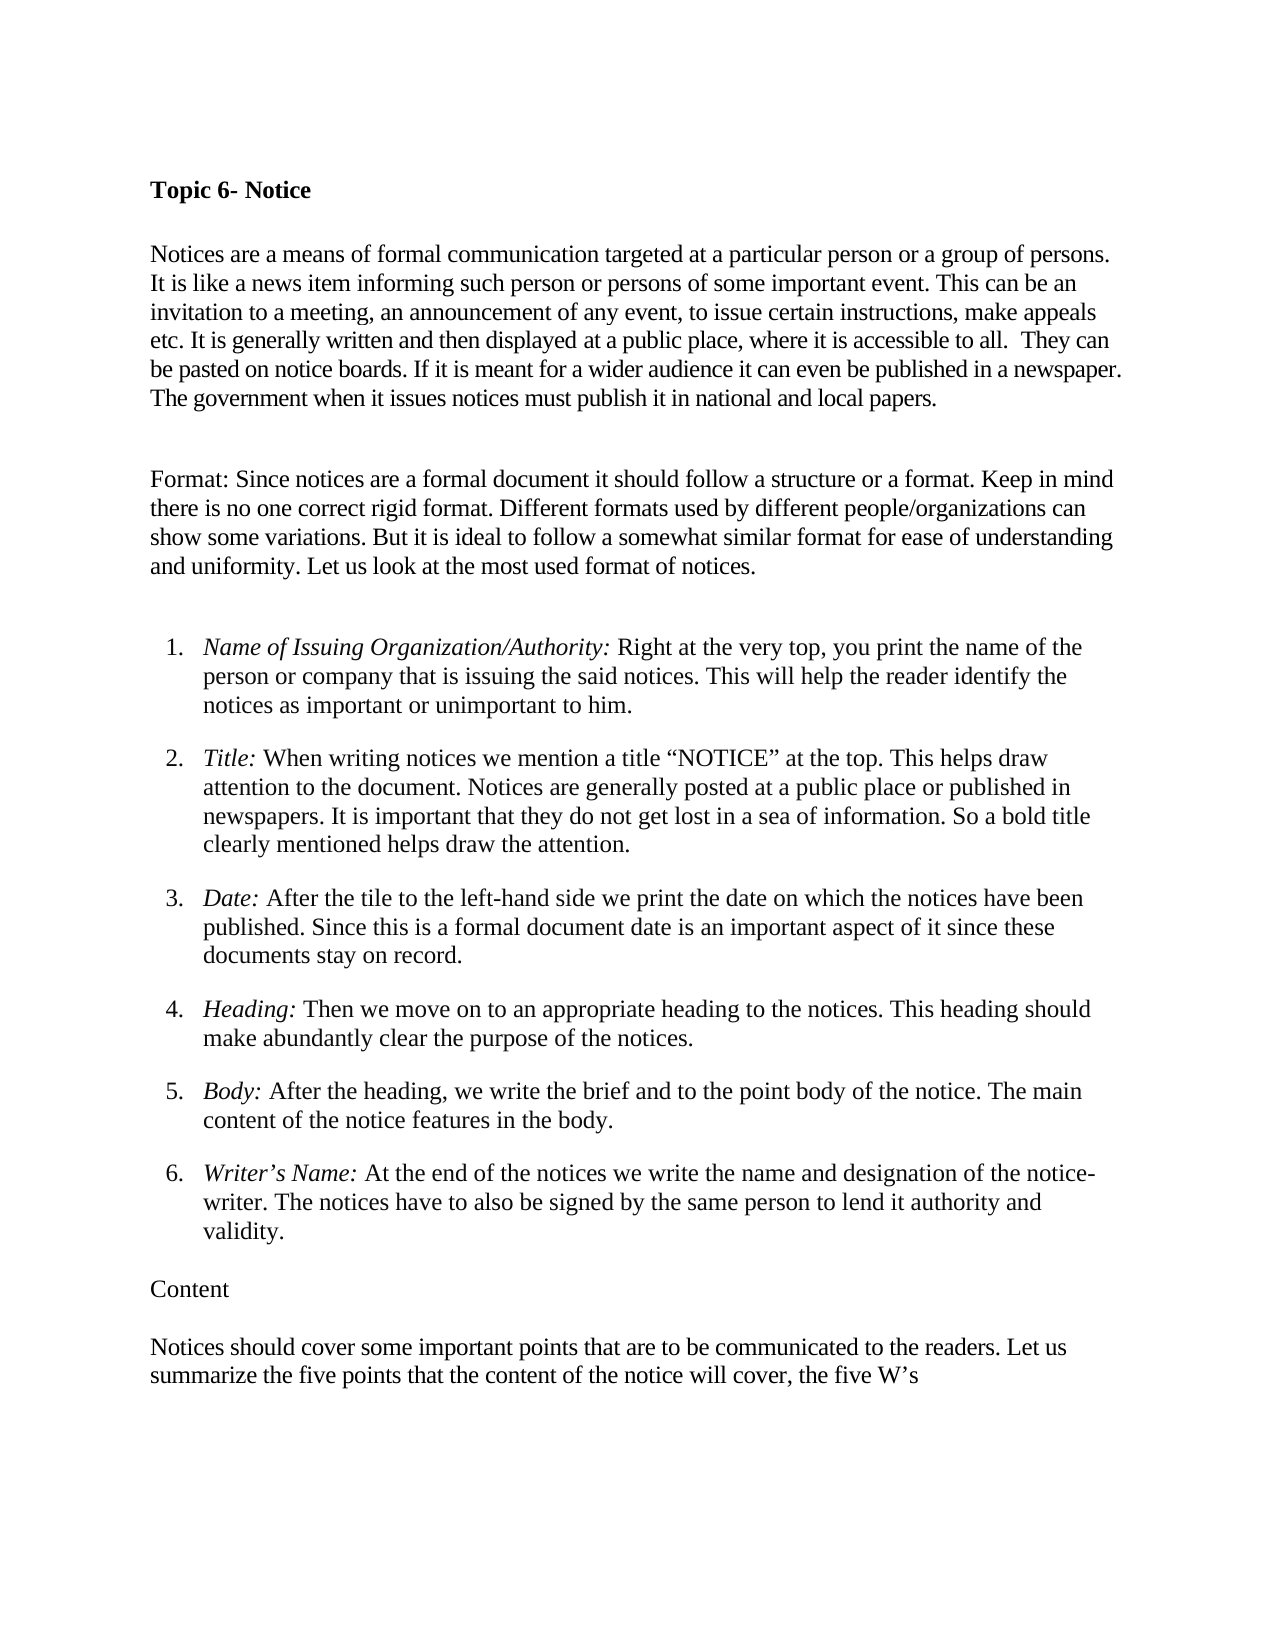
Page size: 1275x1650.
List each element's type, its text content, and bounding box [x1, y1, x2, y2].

list Title: When writing notices we mention a title “NOTICE” at the top. This helps draw attention to the document. Notices are generally posted at a public place or published in newspapers. It is important that they do not get lost in a sea of information. So a bold title clearly mentioned helps draw the attention. [165, 743, 1125, 858]
list Name of Issuing Organization/Authority: Right at the very top, you print the name of the person or company that is issuing the said notices. This will help the reader identify the notices as important or unimportant to him. [165, 632, 1125, 719]
text Content [150, 1274, 1125, 1302]
list Heading: Then we move on to an appropriate heading to the notices. This heading should make abundantly clear the purpose of the notices. [165, 994, 1125, 1051]
subtitle Topic 6- Notice [150, 175, 1125, 204]
text Notices are a means of formal communication targeted at a particular person or a group of persons. It is like a news item informing such person or persons of some important event. This can be an invitation to a meeting, an announcement of any event, to issue certain instructions, make appeals etc. It is generally written and then displayed at a public place, where it is accessible to all. They can be pasted on notice boards. If it is meant for a wider audience it can even be published in a newspaper. The government when it issues notices must publish it in national and local papers. [150, 239, 1125, 412]
text Notices should cover some important points that are to be communicated to the readers. Let us summarize the five points that the content of the notice will cover, the five W’s [150, 1332, 1125, 1389]
list Writer’s Name: At the end of the notices we write the name and designation of the notice-writer. The notices have to also be signed by the same person to lend it authority and validity. [165, 1158, 1125, 1244]
text Format: Since notices are a formal document it should follow a structure or a format. Keep in mind there is no one correct rigid format. Different formats used by different people/organizations can show some variations. But it is ideal to follow a somewhat similar format for ease of understanding and uniformity. Let us look at the most used format of notices. [150, 464, 1125, 579]
list Date: After the tile to the left-hand side we print the date on which the notices have been published. Since this is a formal document date is an important aspect of it since these documents stay on record. [165, 883, 1125, 969]
list Body: After the heading, we write the brief and to the point body of the notice. The main content of the notice features in the body. [165, 1076, 1125, 1134]
